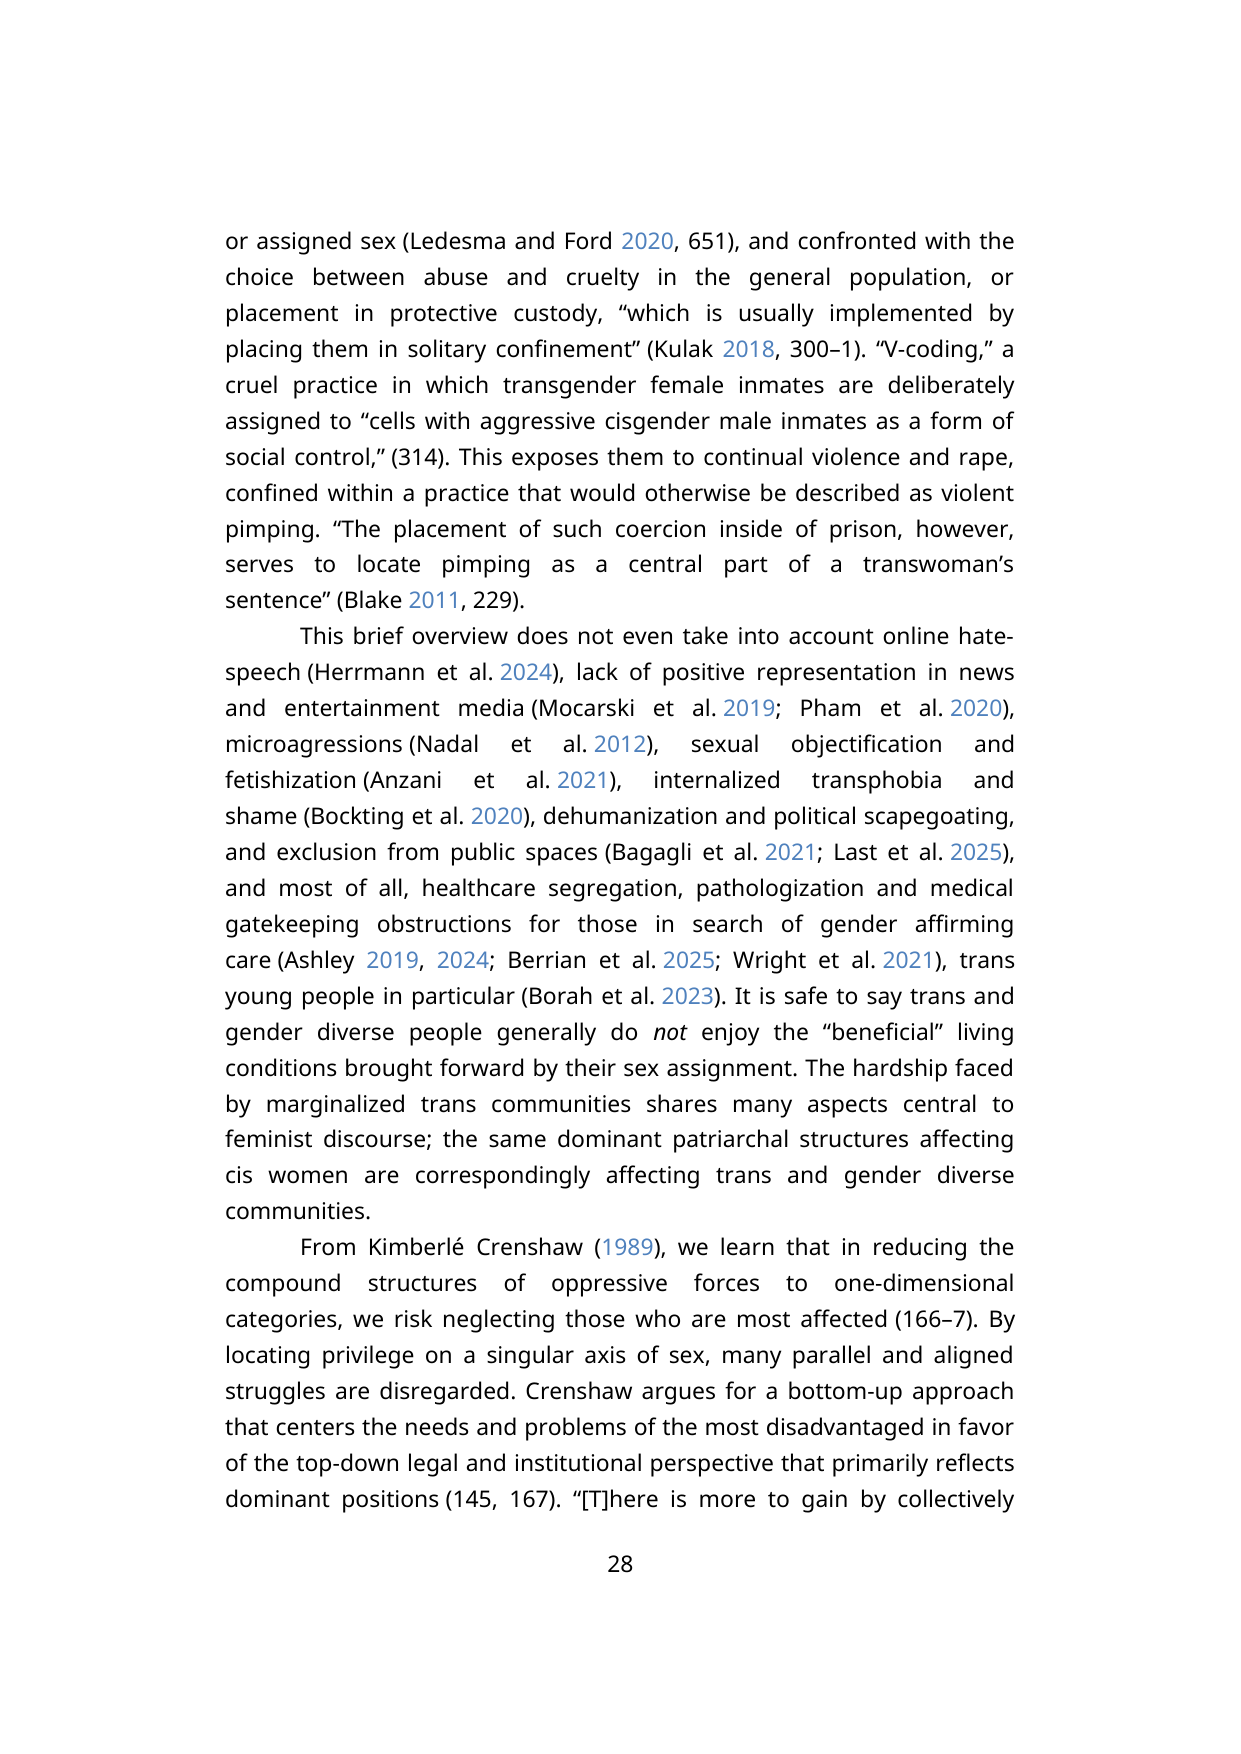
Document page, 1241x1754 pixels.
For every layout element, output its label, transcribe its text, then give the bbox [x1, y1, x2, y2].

text This brief overview does not even take into account online hate-speech (Herrmann et al. 2024), lack of positive representation in news and entertainment media (Mocarski et al. 2019; Pham et al. 2020), microagressions (Nadal et al. 2012), sexual objectification and fetishization (Anzani et al. 2021), internalized transphobia and shame (Bockting et al. 2020), dehumanization and political scapegoating, and exclusion from public spaces (Bagagli et al. 2021; Last et al. 2025), and most of all, healthcare segregation, pathologization and medical gatekeeping obstructions for those in search of gender affirming care (Ashley 2019, 2024; Berrian et al. 2025; Wright et al. 2021), trans young people in particular (Borah et al. 2023). It is safe to say trans and gender diverse people generally do not enjoy the “beneficial” living conditions brought forward by their sex assignment. The hardship faced by marginalized trans communities shares many aspects central to feminist discourse; the same dominant patriarchal structures affecting cis women are correspondingly affecting trans and gender diverse communities. [225, 620, 1015, 1227]
